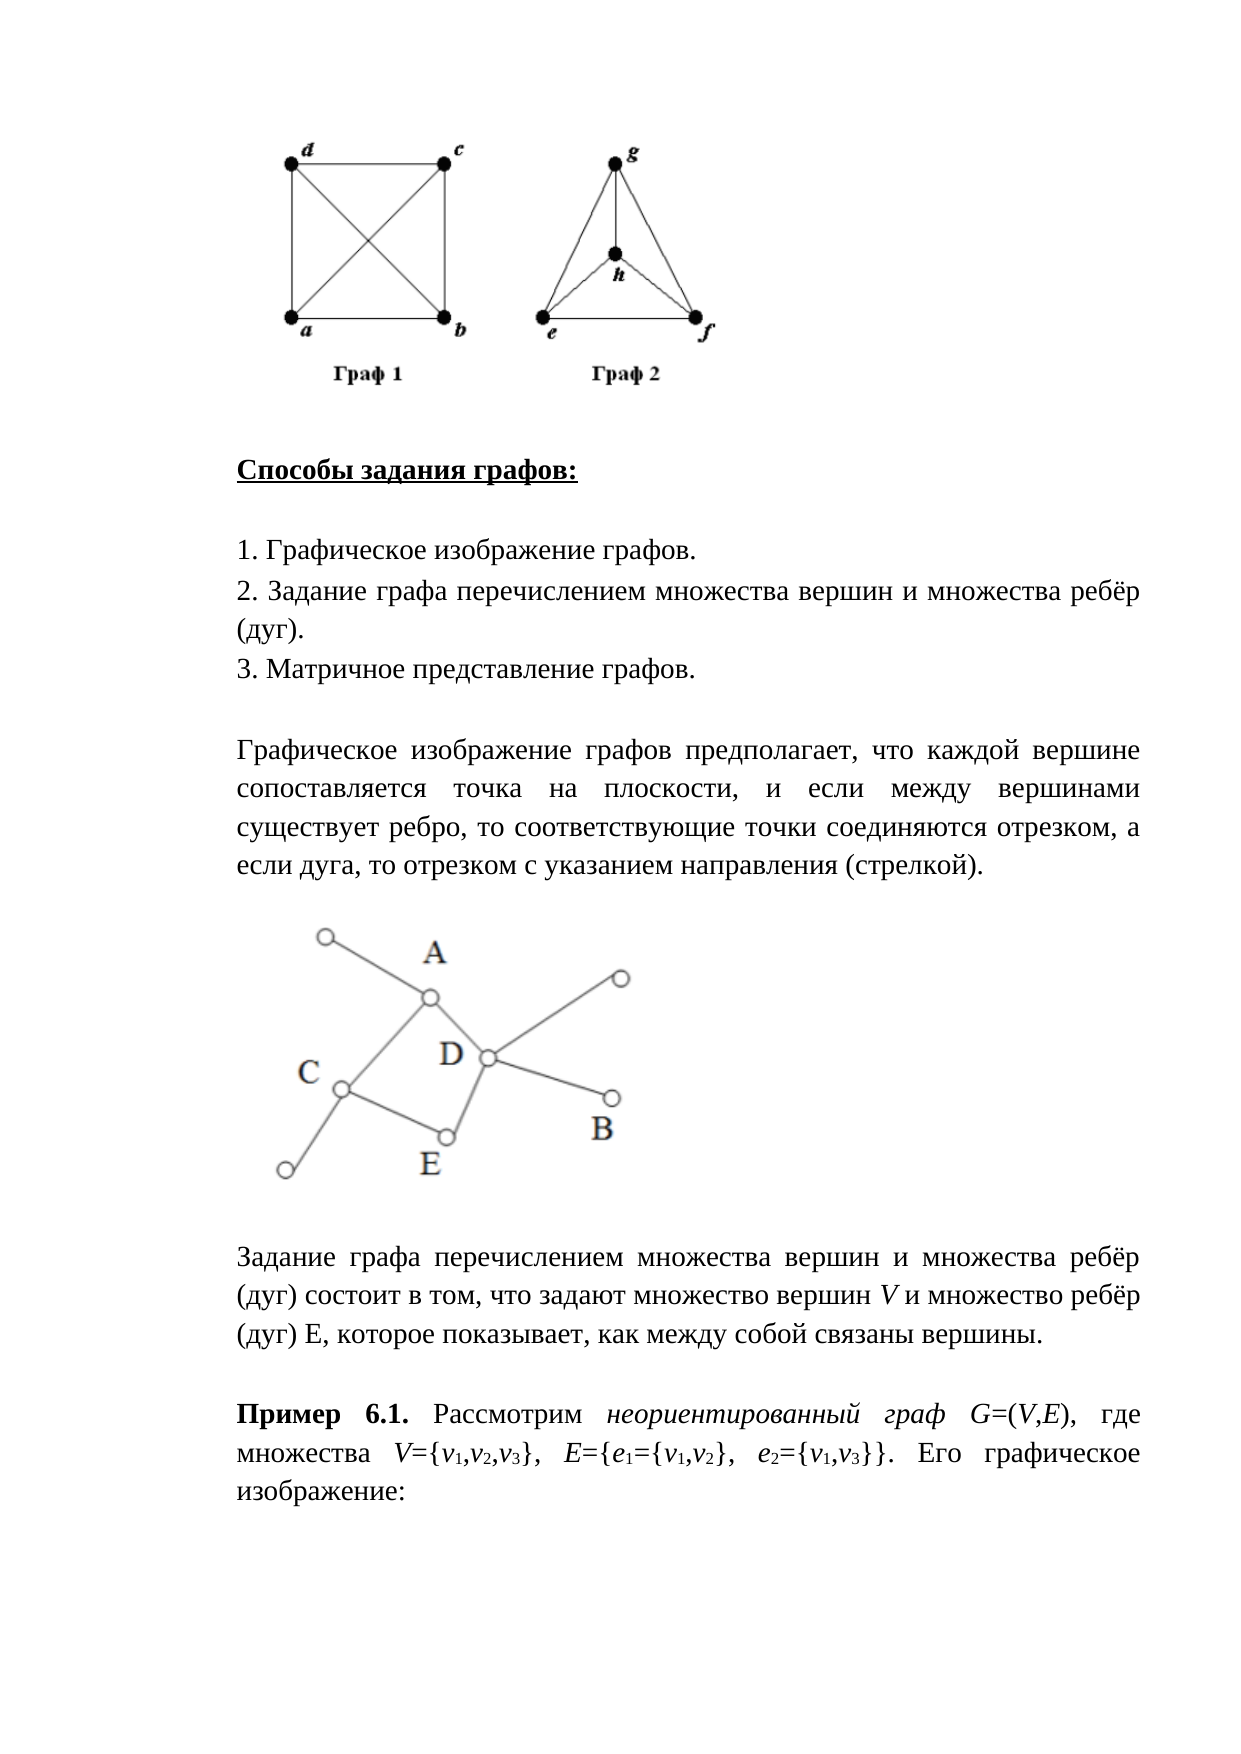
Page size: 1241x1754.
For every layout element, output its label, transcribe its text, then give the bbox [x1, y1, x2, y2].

text Графическое изображение графов предполагает, что каждой вершине сопоставляется точка на плоскости, и если между вершинами существует ребро, то соответствующие точки соединяются отрезком, а если дуга, то отрезком с указанием направления (стрелкой). [236, 732, 1141, 881]
text Задание графа перечислением множества вершин и множества ребёр (дуг) состоит в том, что задают множество вершин V и множество ребёр (дуг) Е, которое показывает, как между собой связаны вершины. [236, 1239, 1141, 1349]
text 1. Графическое изображение графов. [236, 532, 1141, 566]
text 3. Матричное представление графов. [236, 651, 1141, 685]
text 2. Задание графа перечислением множества вершин и множества ребёр (дуг). [236, 573, 1141, 645]
text Способы задания графов: [236, 452, 1141, 486]
text Пример 6.1. Рассмотрим неориентированный граф G=(V,E), где множества V={v1,v2,v3}, E={e1={v1,v2}, e2={v1,v3}}. Его графическое изображение: [236, 1396, 1141, 1507]
